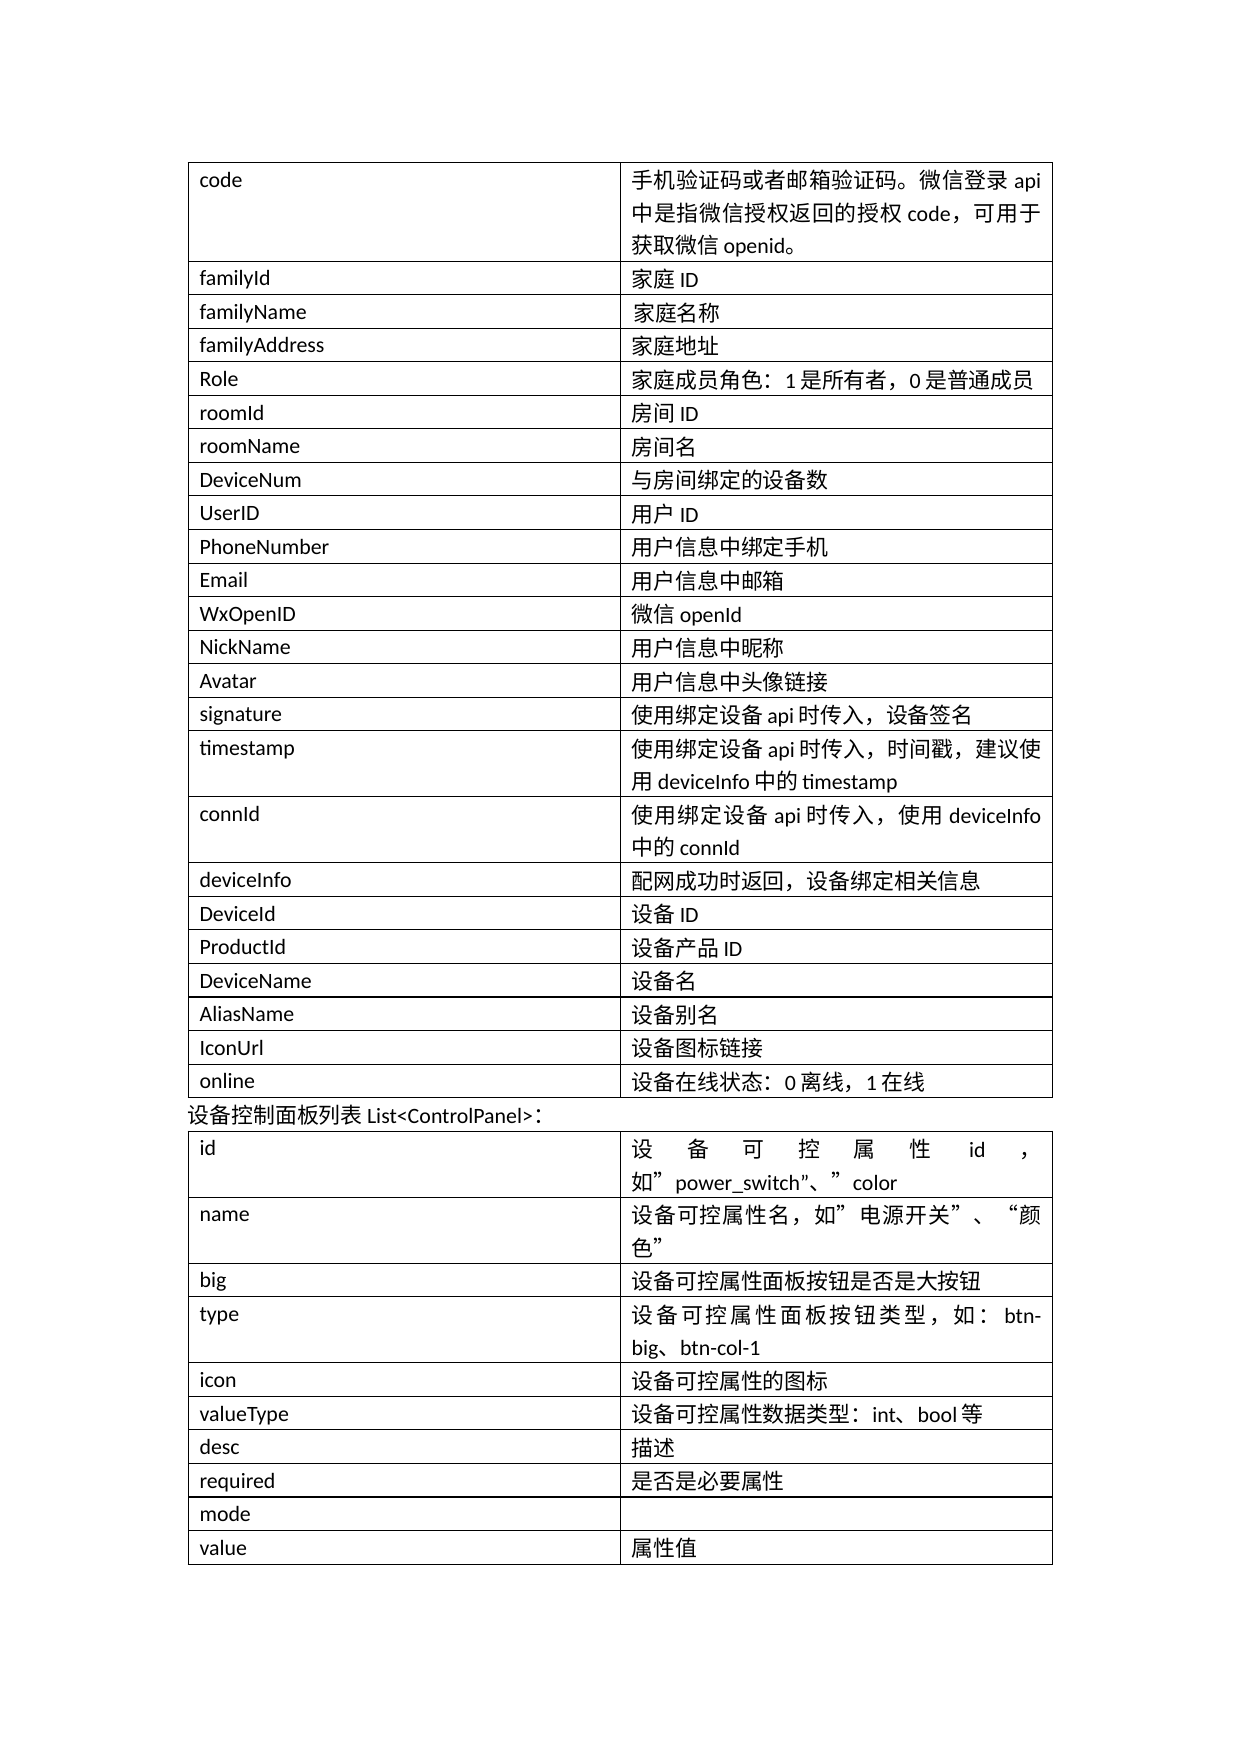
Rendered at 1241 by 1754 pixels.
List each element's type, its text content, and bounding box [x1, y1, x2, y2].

table_cell IconUrl [189, 1031, 620, 1063]
table_cell AliasName [189, 998, 620, 1030]
table_cell 设备名 [621, 964, 1052, 996]
table_cell online [189, 1065, 620, 1097]
table_cell 手机验证码或者邮箱验证码。微信登录api中是指微信授权返回的授权code，可用于获取微信openid。 [621, 163, 1052, 261]
table_header id [189, 1132, 620, 1197]
table_cell 设备图标链接 [621, 1031, 1052, 1063]
table_cell 用户信息中头像链接 [621, 664, 1052, 697]
table_cell PhoneNumber [189, 530, 620, 562]
table_cell 设备可控属性的图标 [621, 1363, 1052, 1396]
table_cell icon [189, 1363, 620, 1396]
table_cell familyAddress [189, 329, 620, 361]
table_cell 家庭成员角色：1是所有者，0是普通成员 [621, 362, 1052, 395]
table_cell 描述 [621, 1430, 1052, 1463]
table_cell required [189, 1464, 620, 1496]
table_cell 设备可控属性面板按钮是否是大按钮 [621, 1264, 1052, 1296]
table_cell 使用绑定设备api时传入，时间戳，建议使用deviceInfo中的timestamp [621, 731, 1052, 796]
table_cell 属性值 [621, 1531, 1052, 1563]
text 设备控制面板列表List<ControlPanel>： [187, 1098, 1053, 1131]
table_cell 用户信息中昵称 [621, 631, 1052, 663]
table_cell 设备可控属性数据类型：int、bool等 [621, 1397, 1052, 1429]
table_cell name [189, 1198, 620, 1263]
table_cell roomId [189, 396, 620, 428]
table_cell 是否是必要属性 [621, 1464, 1052, 1496]
table_cell deviceInfo [189, 863, 620, 896]
table_cell big [189, 1264, 620, 1296]
table_cell 家庭地址 [621, 329, 1052, 361]
table_cell WxOpenID [189, 597, 620, 629]
table_cell ProductId [189, 930, 620, 963]
table_cell 配网成功时返回，设备绑定相关信息 [621, 863, 1052, 896]
table_cell 用户ID [621, 496, 1052, 529]
table_cell 使用绑定设备api时传入，使用deviceInfo中的connId [621, 797, 1052, 862]
table_cell type [189, 1297, 620, 1362]
table_cell 设备产品ID [621, 930, 1052, 963]
table_cell 设备别名 [621, 998, 1052, 1030]
table_cell 设备在线状态：0离线，1在线 [621, 1065, 1052, 1097]
table_cell NickName [189, 631, 620, 663]
table_cell value [189, 1531, 620, 1563]
table_cell 设备ID [621, 897, 1052, 929]
table_cell 房间ID [621, 396, 1052, 428]
table_cell 使用绑定设备api时传入，设备签名 [621, 698, 1052, 730]
table_cell desc [189, 1430, 620, 1463]
table_cell 家庭名称 [621, 295, 1052, 328]
table_cell connId [189, 797, 620, 862]
table_cell 家庭ID [621, 262, 1052, 294]
table_cell Email [189, 564, 620, 596]
table_cell code [189, 163, 620, 261]
table_cell timestamp [189, 731, 620, 796]
table_cell signature [189, 698, 620, 730]
table_cell familyId [189, 262, 620, 294]
table_cell 设备可控属性面板按钮类型，如：btn-big、btn-col-1 [621, 1297, 1052, 1362]
table_cell 微信openId [621, 597, 1052, 629]
table_cell 与房间绑定的设备数 [621, 463, 1052, 495]
table_cell 用户信息中绑定手机 [621, 530, 1052, 562]
table_cell 房间名 [621, 429, 1052, 462]
table_cell DeviceId [189, 897, 620, 929]
table_header 设备可控属性id，如”power_switch”、”color [621, 1132, 1052, 1197]
table_cell UserID [189, 496, 620, 529]
table_cell 用户信息中邮箱 [621, 564, 1052, 596]
table_cell DeviceNum [189, 463, 620, 495]
table_cell [621, 1498, 1052, 1530]
table_cell valueType [189, 1397, 620, 1429]
table_cell familyName [189, 295, 620, 328]
table_cell Avatar [189, 664, 620, 697]
table_cell roomName [189, 429, 620, 462]
table_cell Role [189, 362, 620, 395]
table_cell 设备可控属性名，如”电源开关”、“颜色” [621, 1198, 1052, 1263]
table_cell mode [189, 1498, 620, 1530]
table_cell DeviceName [189, 964, 620, 996]
